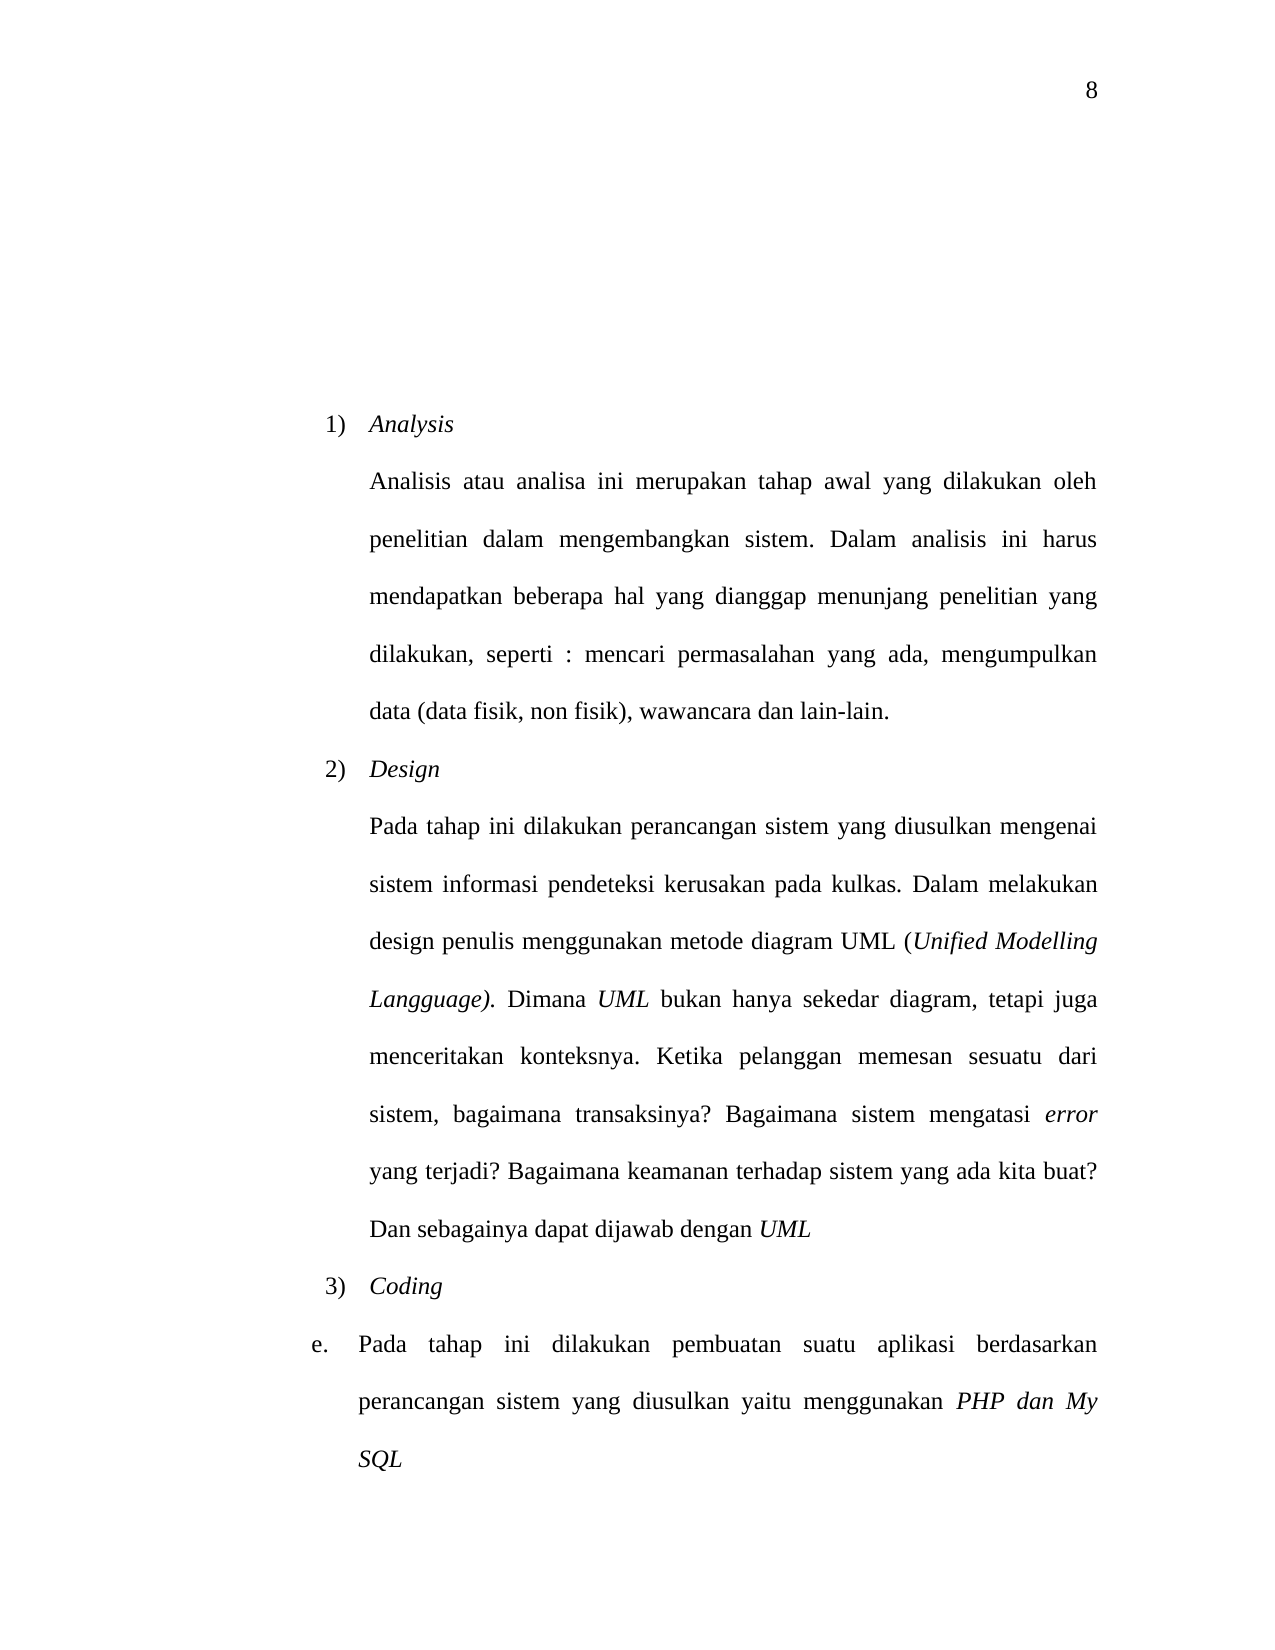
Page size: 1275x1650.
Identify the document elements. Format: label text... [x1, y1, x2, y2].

list Design [325, 754, 1098, 782]
list Coding [325, 1271, 1098, 1300]
list Pada tahap ini dilakukan pembuatan suatu aplikasi berdasarkan perancangan sistem yang diusulkan yaitu menggunakan PHP dan My SQL [311, 1329, 1098, 1472]
text Pada tahap ini dilakukan perancangan sistem yang diusulkan mengenai sistem informasi pendeteksi kerusakan pada kulkas. Dalam melakukan design penulis menggunakan metode diagram UML (Unified Modelling Langguage). Dimana UML bukan hanya sekedar diagram, tetapi juga menceritakan konteksnya. Ketika pelanggan memesan sesuatu dari sistem, bagaimana transaksinya? Bagaimana sistem mengatasi error yang terjadi? Bagaimana keamanan terhadap sistem yang ada kita buat? Dan sebagainya dapat dijawab dengan UML [369, 811, 1098, 1242]
list Analysis [325, 409, 1098, 437]
text Analisis atau analisa ini merupakan tahap awal yang dilakukan oleh penelitian dalam mengembangkan sistem. Dalam analisis ini harus mendapatkan beberapa hal yang dianggap menunjang penelitian yang dilakukan, seperti : mencari permasalahan yang ada, mengumpulkan data (data fisik, non fisik), wawancara dan lain-lain. [369, 466, 1098, 725]
